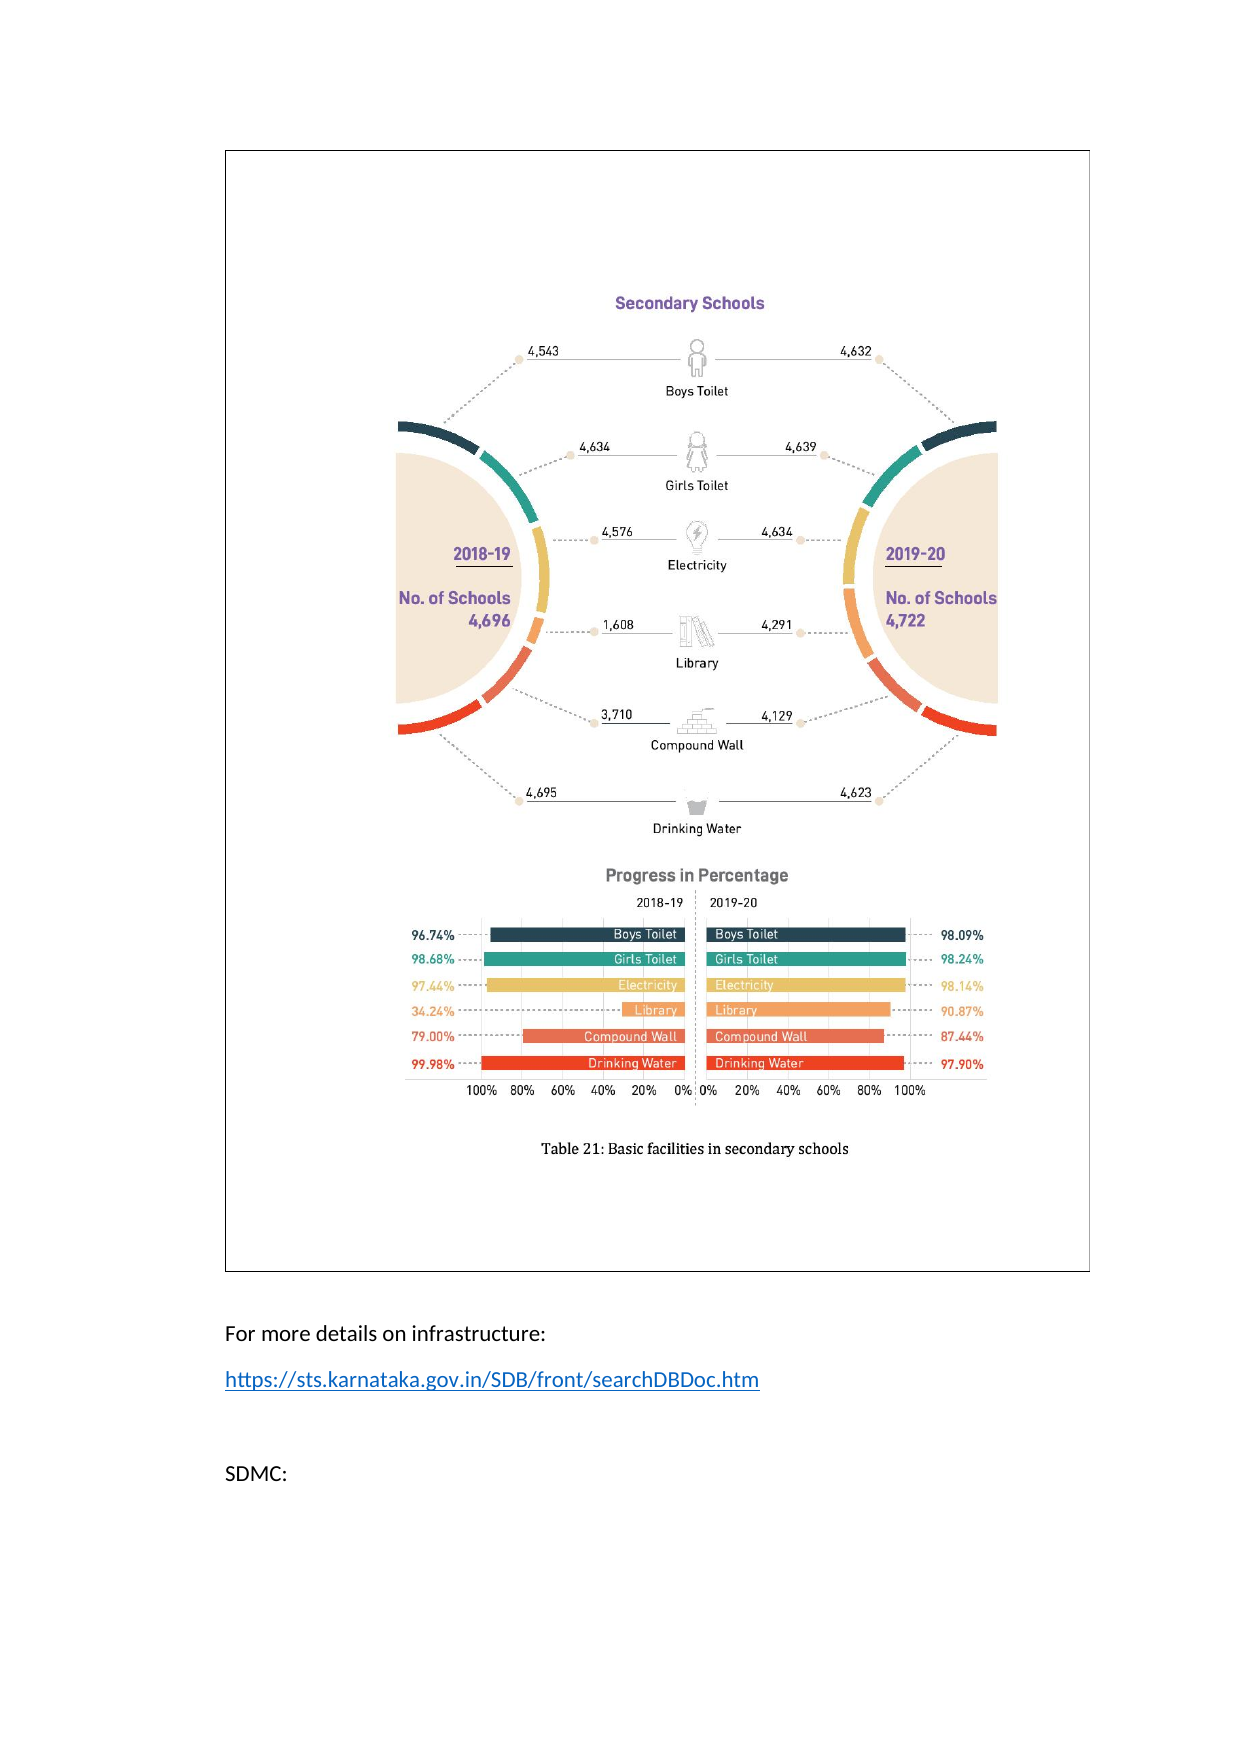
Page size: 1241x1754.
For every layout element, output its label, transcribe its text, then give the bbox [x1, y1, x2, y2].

table_cell [226, 151, 236, 1271]
text For more details on infrastructure: [225, 1319, 1090, 1347]
text https://sts.karnataka.gov.in/SDB/front/searchDBDoc.htm [225, 1366, 1090, 1393]
picture [236, 151, 1090, 1271]
text SDMC: [225, 1459, 1090, 1487]
